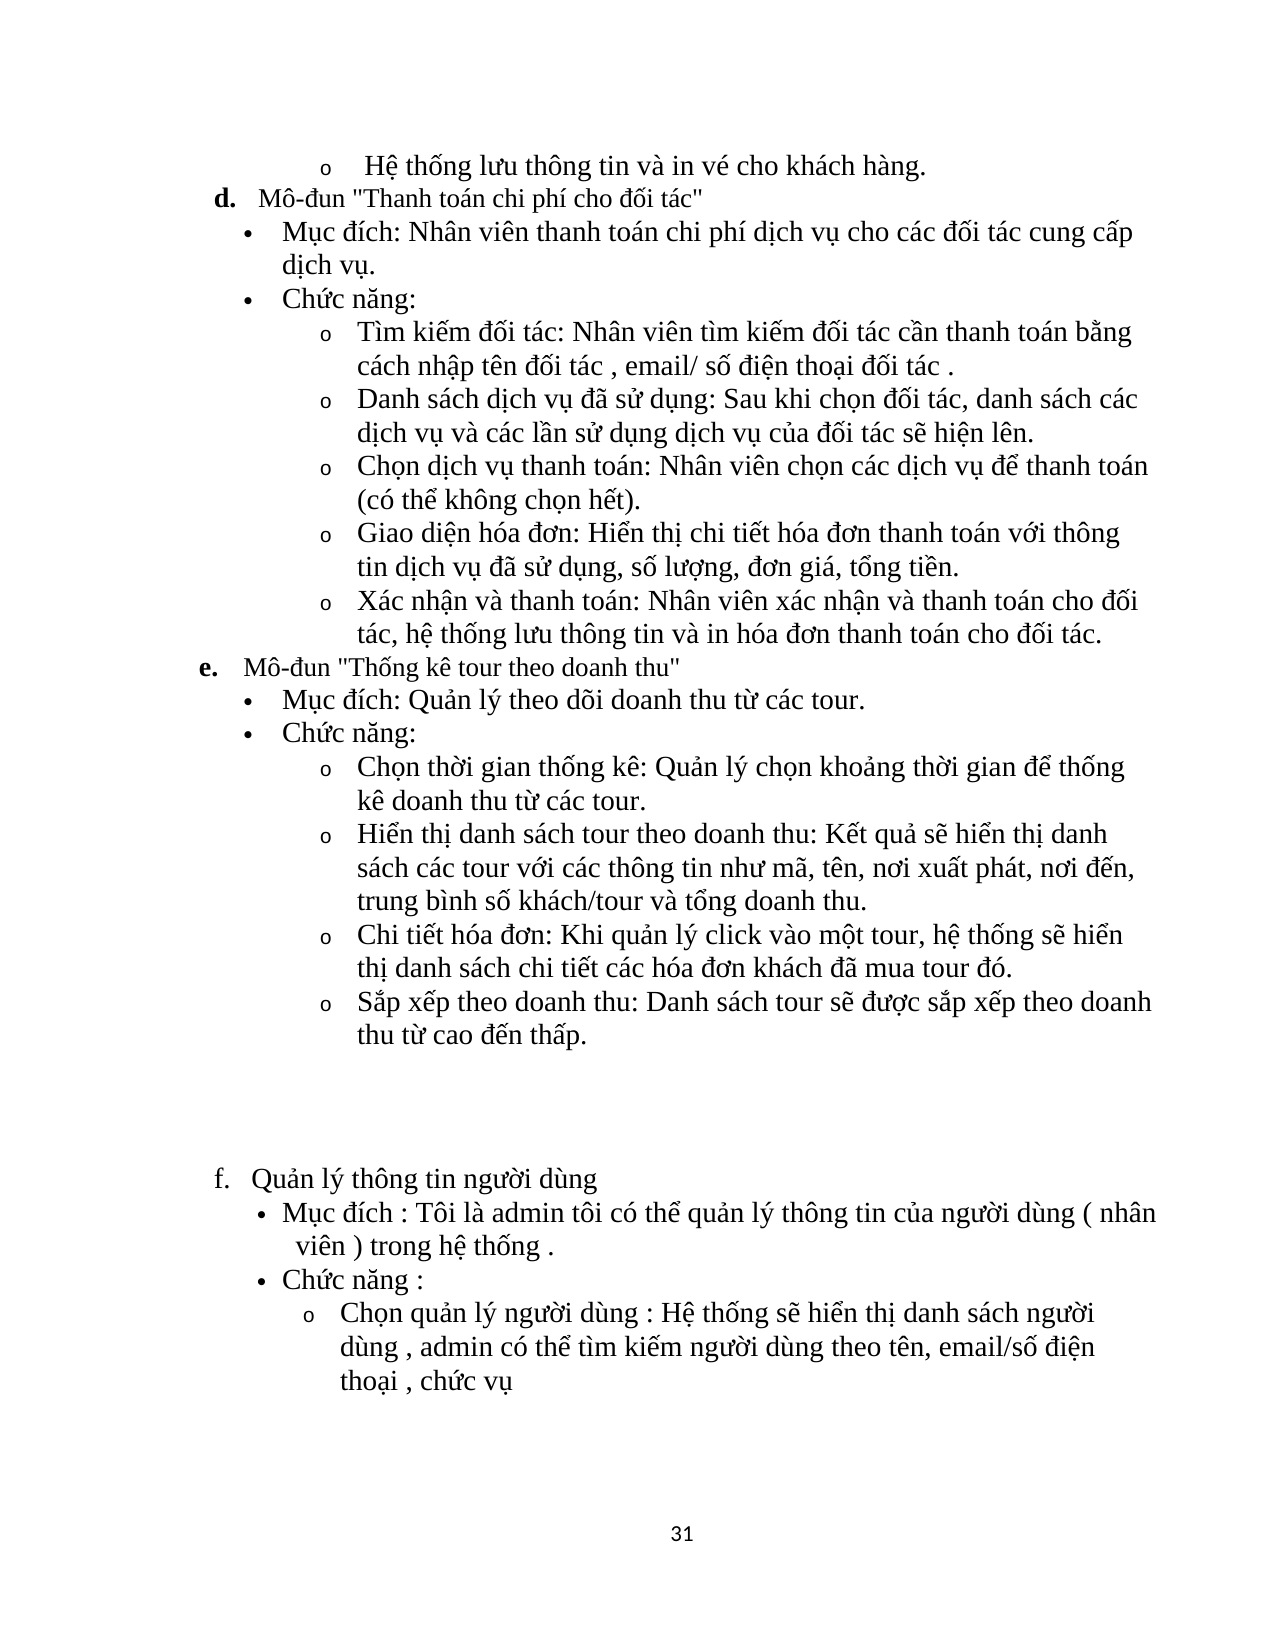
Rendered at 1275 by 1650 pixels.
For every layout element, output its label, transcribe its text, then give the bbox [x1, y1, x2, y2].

list Mục đích: Quản lý theo dõi doanh thu từ các tour. [244, 682, 1157, 716]
list Danh sách dịch vụ đã sử dụng: Sau khi chọn đối tác, danh sách các dịch vụ và các lần sử dụng dịch vụ của đối tác sẽ hiện lên. [319, 381, 1157, 448]
list Chọn quản lý người dùng : Hệ thống sẽ hiển thị danh sách người dùng , admin có thể tìm kiếm người dùng theo tên, email/số điện thoại , chức vụ [302, 1296, 1157, 1396]
list Xác nhận và thanh toán: Nhân viên xác nhận và thanh toán cho đối tác, hệ thống lưu thông tin và in hóa đơn thanh toán cho đối tác. [319, 583, 1157, 650]
subtitle Mô-đun "Thống kê tour theo doanh thu" [199, 650, 1157, 682]
list Chọn dịch vụ thanh toán: Nhân viên chọn các dịch vụ để thanh toán (có thể không chọn hết). [319, 448, 1157, 516]
list Giao diện hóa đơn: Hiển thị chi tiết hóa đơn thanh toán với thông tin dịch vụ đã sử dụng, số lượng, đơn giá, tổng tiền. [319, 516, 1157, 583]
list Tìm kiếm đối tác: Nhân viên tìm kiếm đối tác cần thanh toán bằng cách nhập tên đối tác , email/ số điện thoại đối tác . [319, 314, 1157, 381]
list Mục đích: Nhân viên thanh toán chi phí dịch vụ cho các đối tác cung cấp dịch vụ. [244, 214, 1157, 281]
list Chức năng: [244, 281, 1157, 314]
list Chức năng : [258, 1262, 1157, 1296]
list Chọn thời gian thống kê: Quản lý chọn khoảng thời gian để thống kê doanh thu từ các tour. [319, 749, 1157, 816]
list Hệ thống lưu thông tin và in vé cho khách hàng. [319, 148, 1157, 181]
subtitle Mô-đun "Thanh toán chi phí cho đối tác" [213, 181, 1157, 214]
list Hiển thị danh sách tour theo doanh thu: Kết quả sẽ hiển thị danh sách các tour với các thông tin như mã, tên, nơi xuất phát, nơi đến, trung bình số khách/tour và tổng doanh thu. [319, 816, 1157, 917]
list Sắp xếp theo doanh thu: Danh sách tour sẽ được sắp xếp theo doanh thu từ cao đến thấp. [319, 984, 1157, 1051]
list Quản lý thông tin người dùng [213, 1161, 1157, 1195]
list Chi tiết hóa đơn: Khi quản lý click vào một tour, hệ thống sẽ hiển thị danh sách chi tiết các hóa đơn khách đã mua tour đó. [319, 917, 1157, 984]
list Mục đích : Tôi là admin tôi có thể quản lý thông tin của người dùng ( nhân viên ) trong hệ thống . [258, 1195, 1157, 1262]
list Chức năng: [244, 716, 1157, 749]
